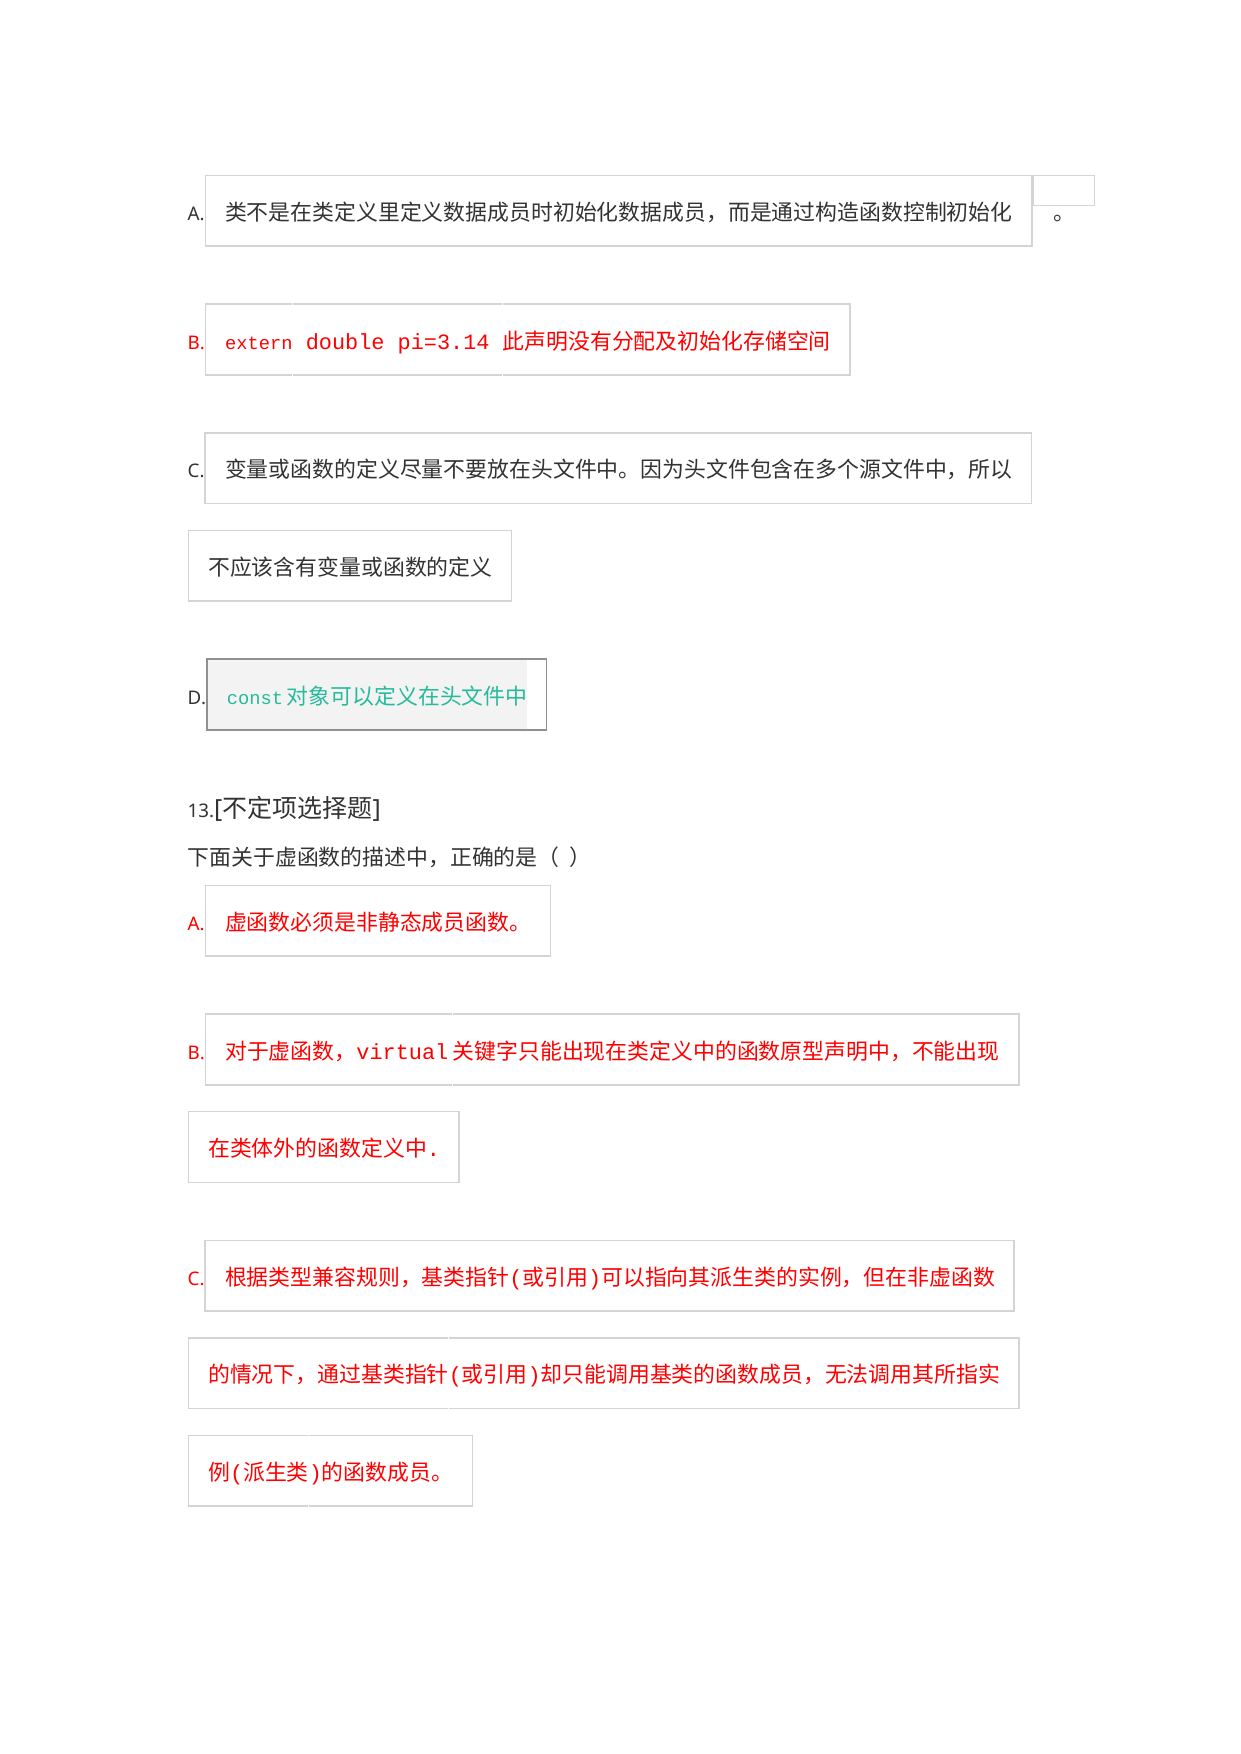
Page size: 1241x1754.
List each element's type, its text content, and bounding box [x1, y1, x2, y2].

text D.const对象可以定义在头文件中 [187, 646, 1053, 743]
text 下面关于虚函数的描述中，正确的是（ ） [187, 839, 1053, 872]
text A.类不是在类定义里定义数据成员时初始化数据成员，而是通过构造函数控制初始化。 [187, 162, 1053, 259]
text C.根据类型兼容规则，基类指针(或引用)可以指向其派生类的实例，但在非虚函数的情况下，通过基类指针(或引用)却只能调用基类的函数成员，无法调用其所指实例(派生类)的函数成员。 [187, 1227, 1053, 1519]
text B.对于虚函数，virtual关键字只能出现在类定义中的函数原型声明中，不能出现在类体外的函数定义中. [187, 1001, 1053, 1196]
text B.extern double pi=3.14 此声明没有分配及初始化存储空间 [187, 291, 1053, 388]
text A.虚函数必须是非静态成员函数。 [187, 872, 1053, 969]
text 13.[不定项选择题] [187, 774, 1053, 839]
text C.变量或函数的定义尽量不要放在头文件中。因为头文件包含在多个源文件中，所以不应该含有变量或函数的定义 [187, 419, 1053, 614]
